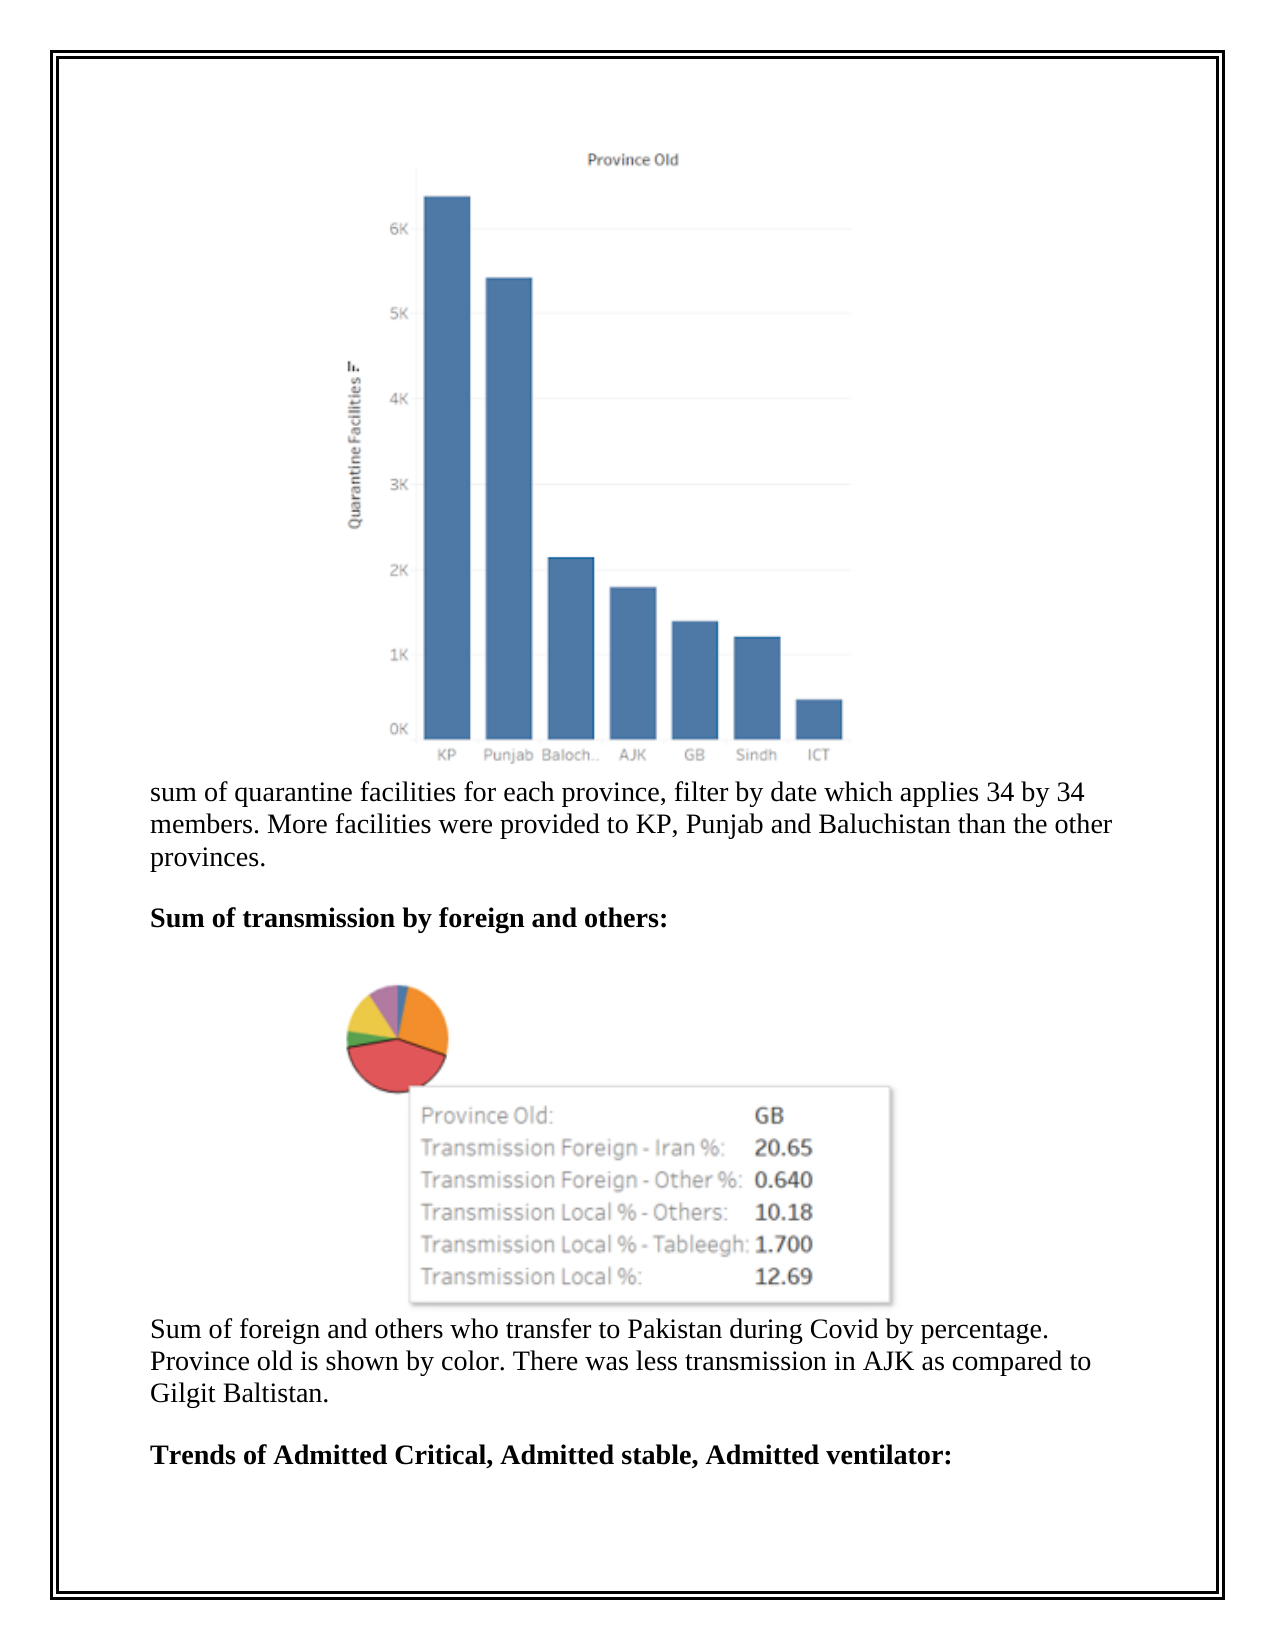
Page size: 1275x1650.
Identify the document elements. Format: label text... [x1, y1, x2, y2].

picture [325, 962, 951, 1312]
text Trends of Admitted Critical, Admitted stable, Admitted ventilator: [150, 1438, 1125, 1470]
text Sum of transmission by foreign and others: [150, 901, 1125, 934]
text sum of quarantine facilities for each province, filter by date which applies 34 by 34 members. More facilities were provided to KP, Punjab and Baluchistan than the other provinces. [150, 775, 1125, 872]
picture [331, 150, 944, 775]
text Sum of foreign and others who transfer to Pakistan during Covid by percentage. Province old is shown by color. There was less transmission in AJK as compared to Gilgit Baltistan. [150, 1312, 1125, 1409]
